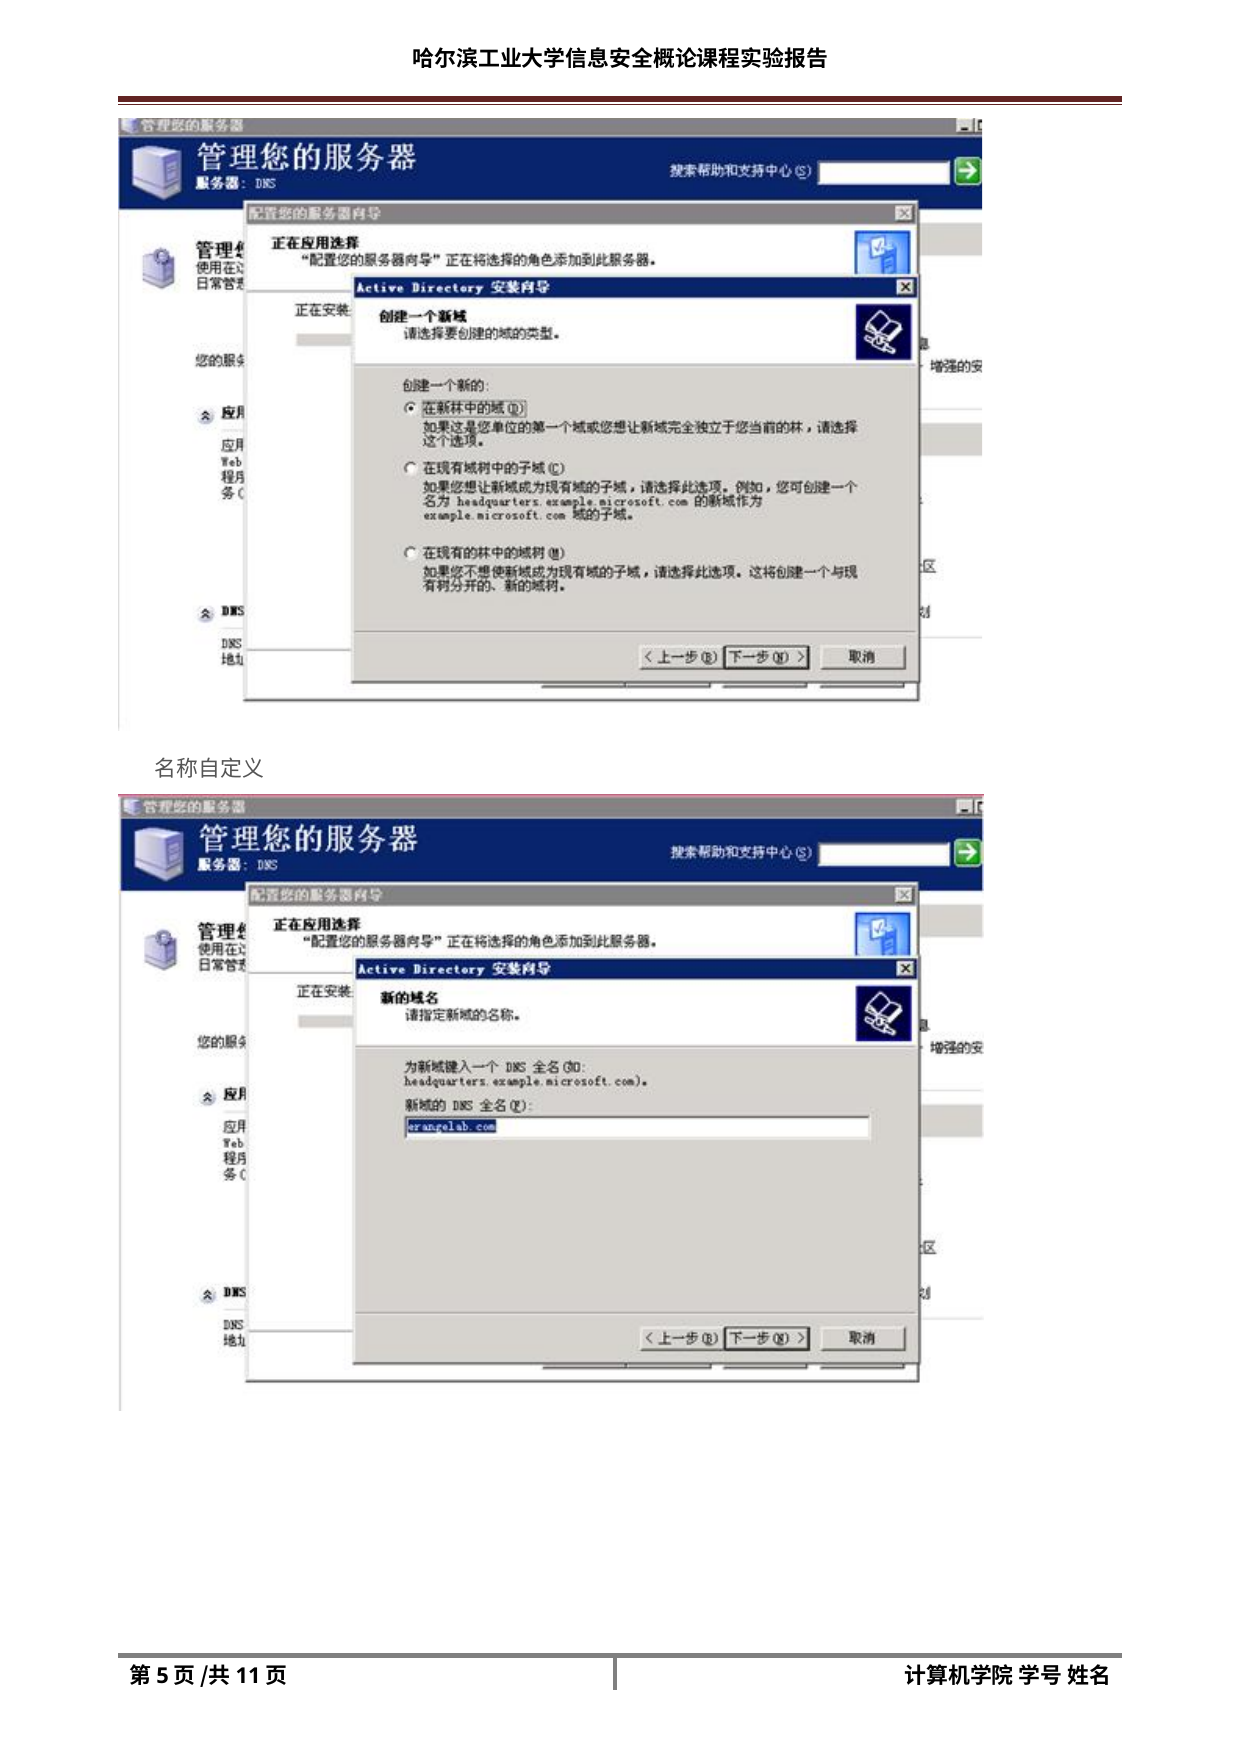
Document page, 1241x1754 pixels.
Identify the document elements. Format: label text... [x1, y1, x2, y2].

picture [118, 794, 984, 1411]
text 名称自定义 [118, 743, 1066, 782]
picture [118, 118, 983, 731]
